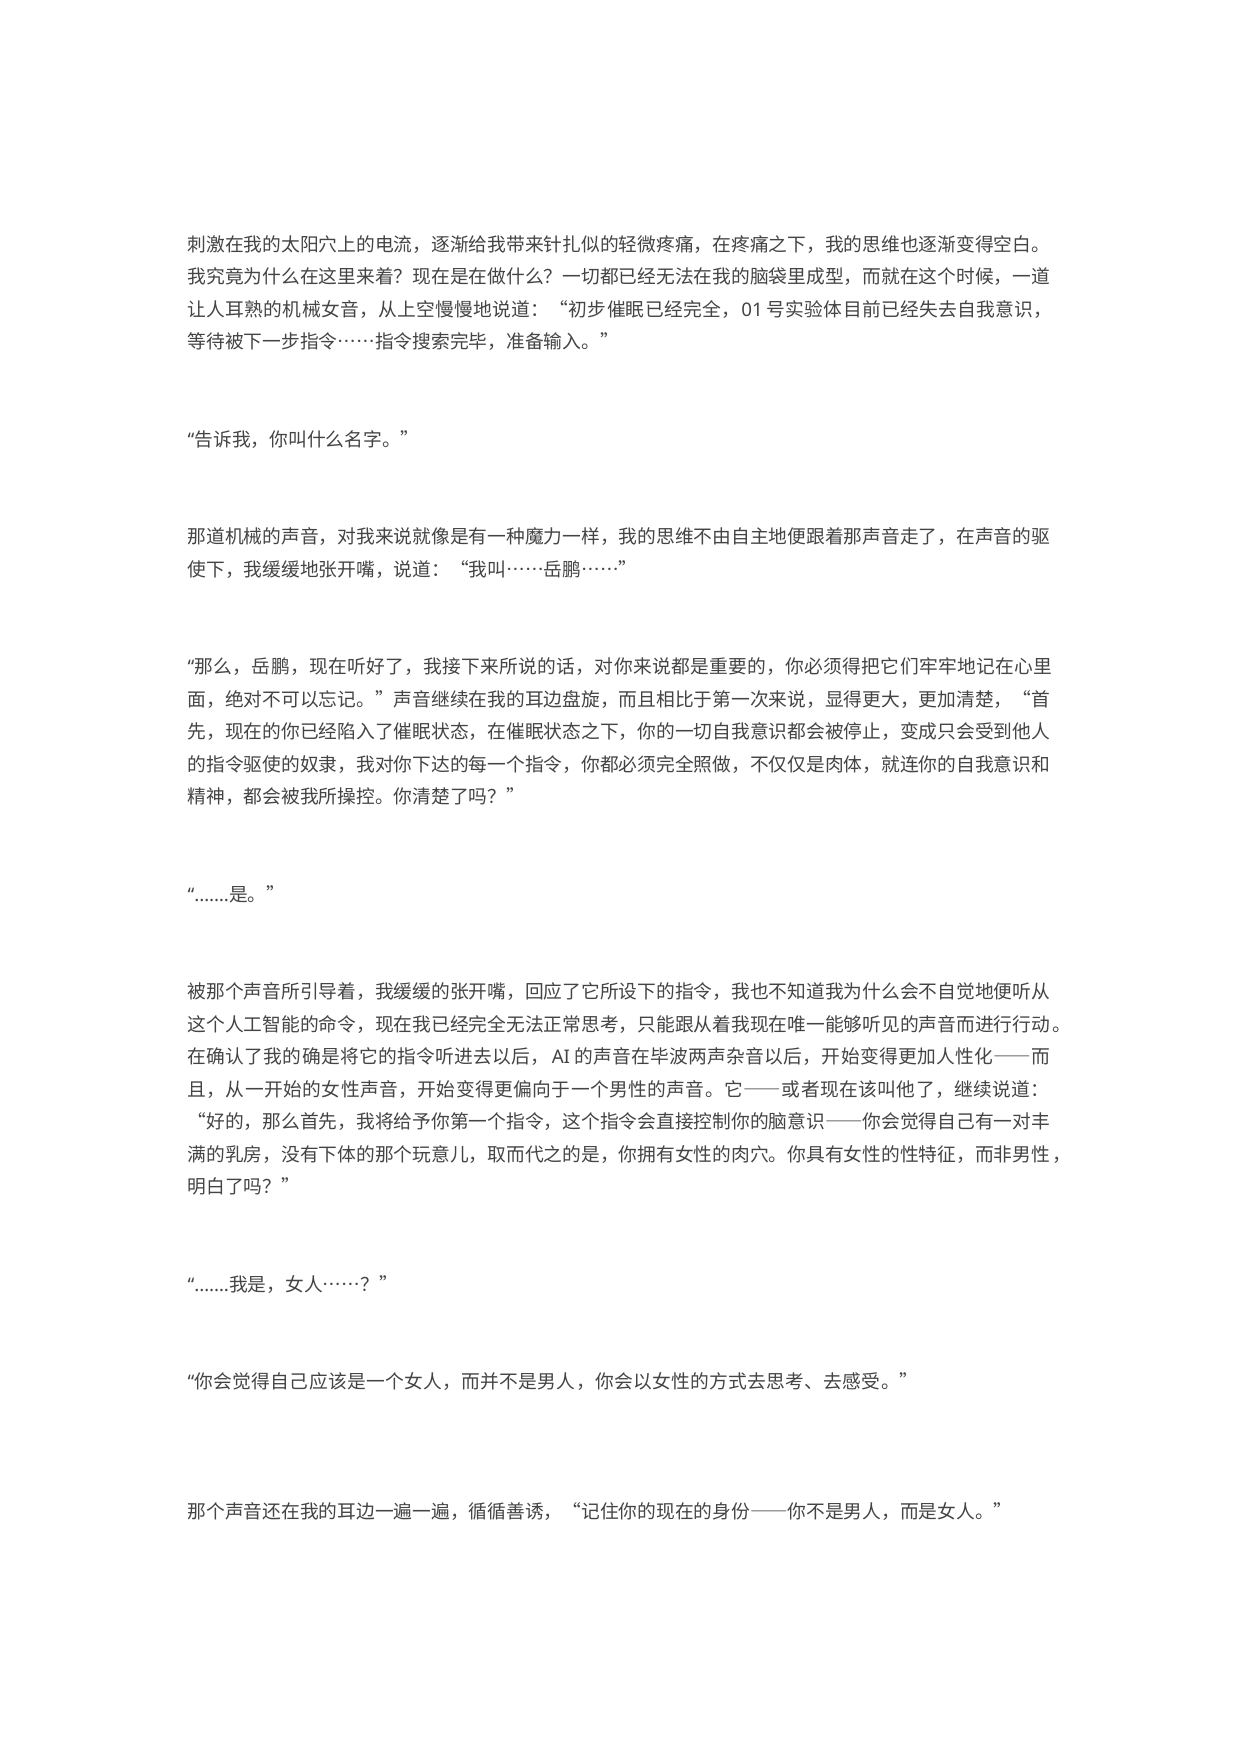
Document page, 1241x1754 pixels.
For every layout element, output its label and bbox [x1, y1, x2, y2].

text [187, 162, 1053, 1527]
